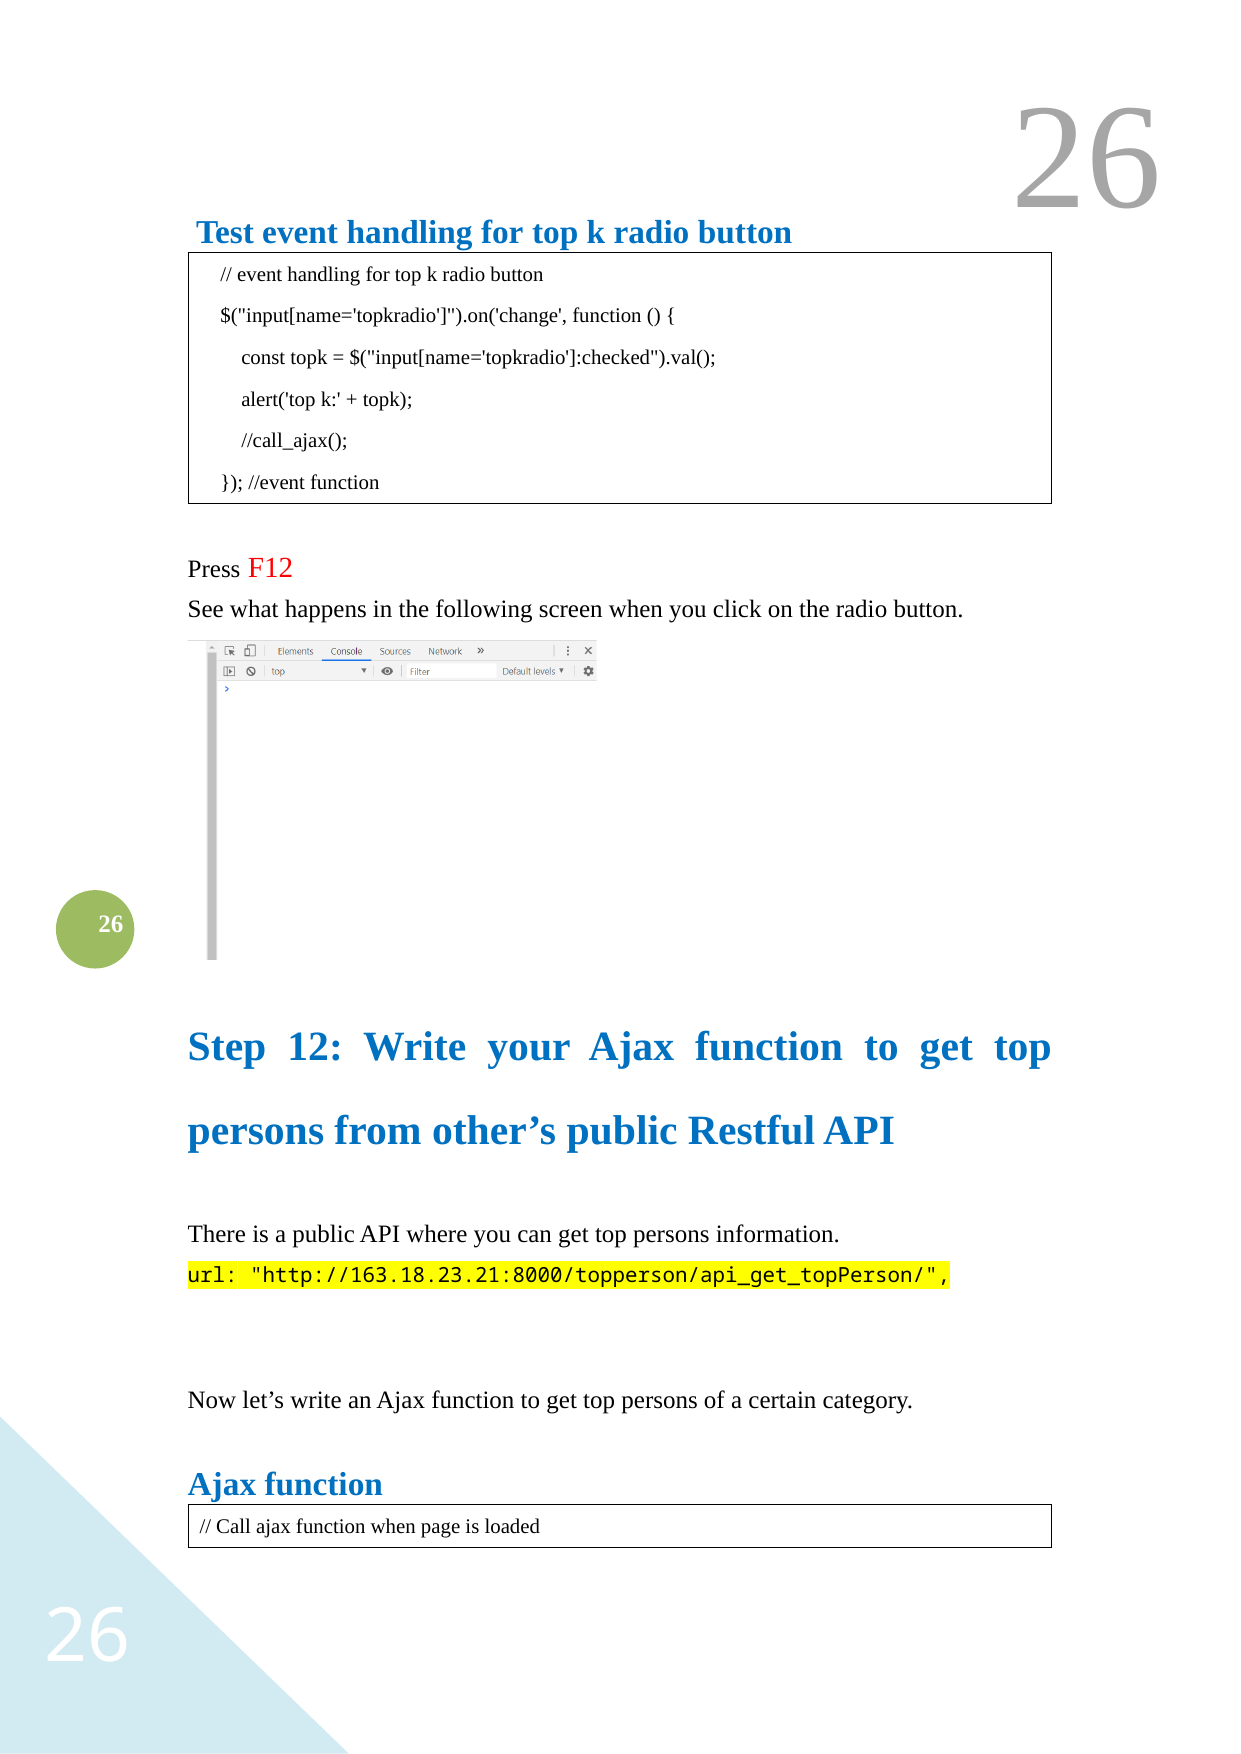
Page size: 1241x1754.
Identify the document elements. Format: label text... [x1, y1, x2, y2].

text Now let’s write an Ajax function to get top persons of a certain category. [187, 1379, 1053, 1421]
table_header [189, 1505, 1051, 1547]
text Press F12 [187, 546, 1053, 587]
text Step 12: Write your Ajax function to get top persons from other’s public Restful API [187, 1004, 1053, 1171]
text See what happens in the following screen when you click on the radio button. [187, 587, 1053, 629]
text url: "http://163.18.23.21:8000/topperson/api_get_topPerson/", [187, 1254, 1053, 1296]
text Ajax function [187, 1462, 1053, 1504]
picture [187, 632, 597, 960]
table_header // event handling for top k radio button $("input[name='topkradio']").on('change', function () { const topk = $("input[name='topkradio']:checked").val(); alert('top k:' + topk); //call_ajax(); }); //event function [189, 253, 1051, 503]
text There is a public API where you can get top persons information. [187, 1212, 1053, 1254]
text Test event handling for top k radio button [187, 210, 1053, 252]
